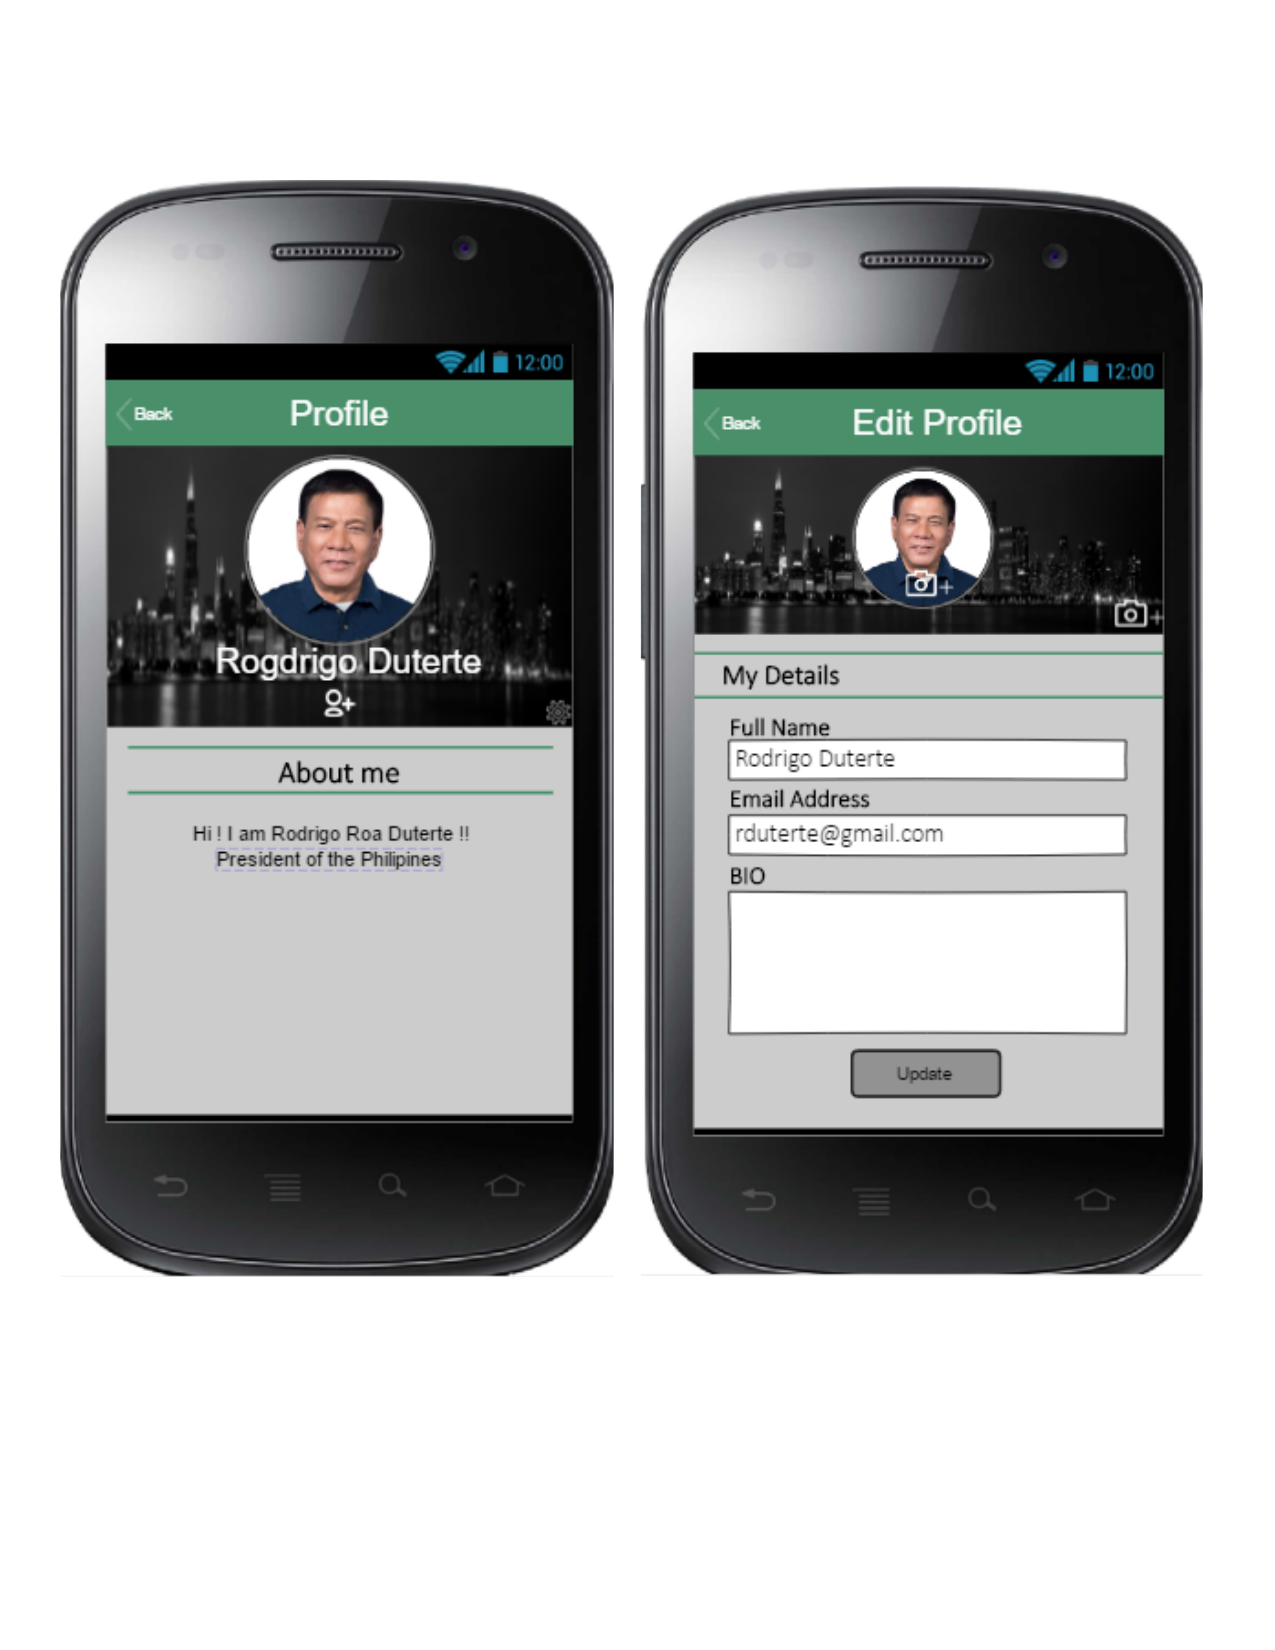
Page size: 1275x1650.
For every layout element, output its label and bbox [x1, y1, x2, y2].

picture [60, 180, 614, 1276]
picture [640, 186, 1203, 1278]
